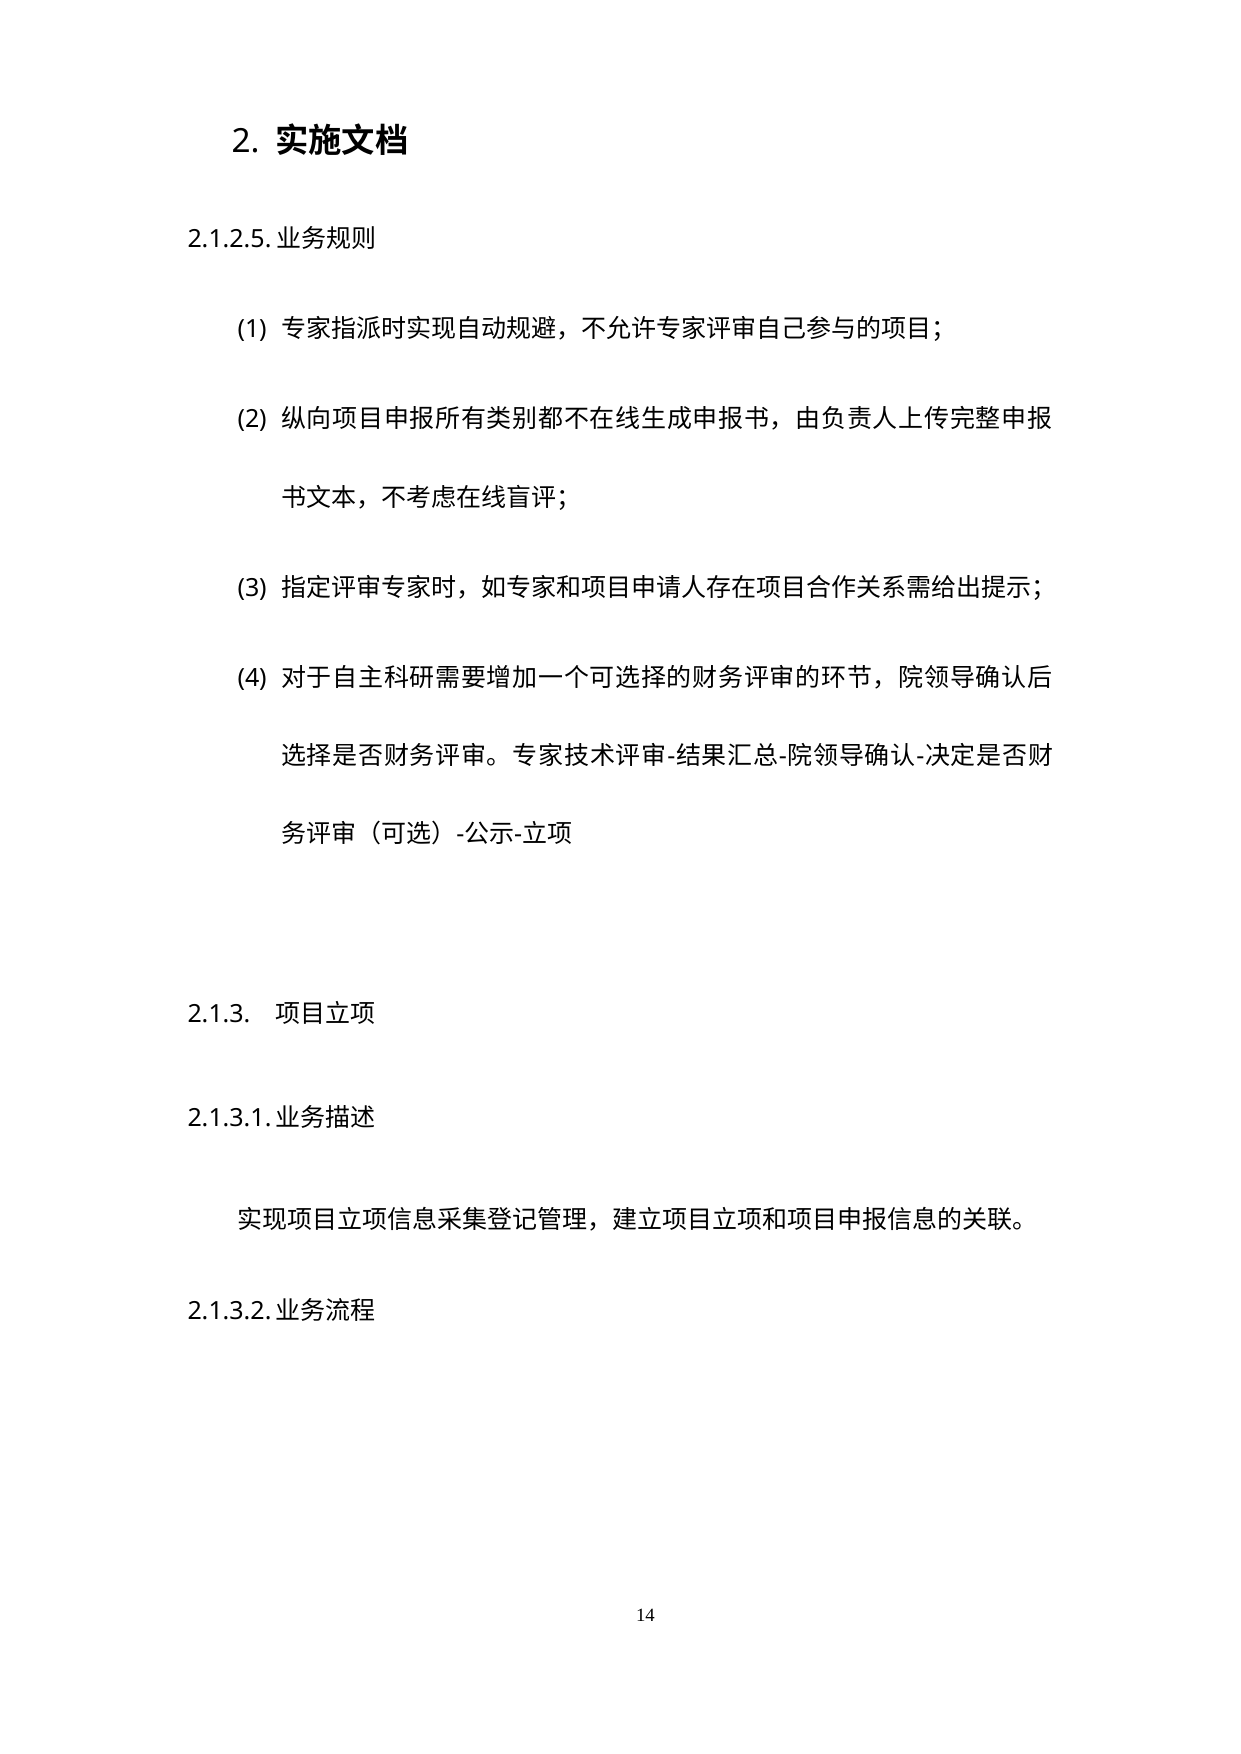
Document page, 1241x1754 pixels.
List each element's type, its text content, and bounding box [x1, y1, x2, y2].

list 纵向项目申报所有类别都不在线生成申报书，由负责人上传完整申报书文本，不考虑在线盲评； [237, 383, 1053, 529]
text 业务描述 [187, 1081, 1053, 1149]
text 项目立项 [187, 978, 1053, 1046]
list 业务规则 [187, 202, 1053, 270]
text 业务流程 [187, 1274, 1053, 1342]
list 实现项目立项信息采集登记管理，建立项目立项和项目申报信息的关联。 [187, 1184, 1053, 1252]
list 对于自主科研需要增加一个可选择的财务评审的环节，院领导确认后选择是否财务评审。专家技术评审-结果汇总-院领导确认-决定是否财务评审（可选）-公示-立项 [237, 642, 1053, 866]
list 指定评审专家时，如专家和项目申请人存在项目合作关系需给出提示； [237, 551, 1053, 619]
list 专家指派时实现自动规避，不允许专家评审自己参与的项目； [237, 293, 1053, 361]
